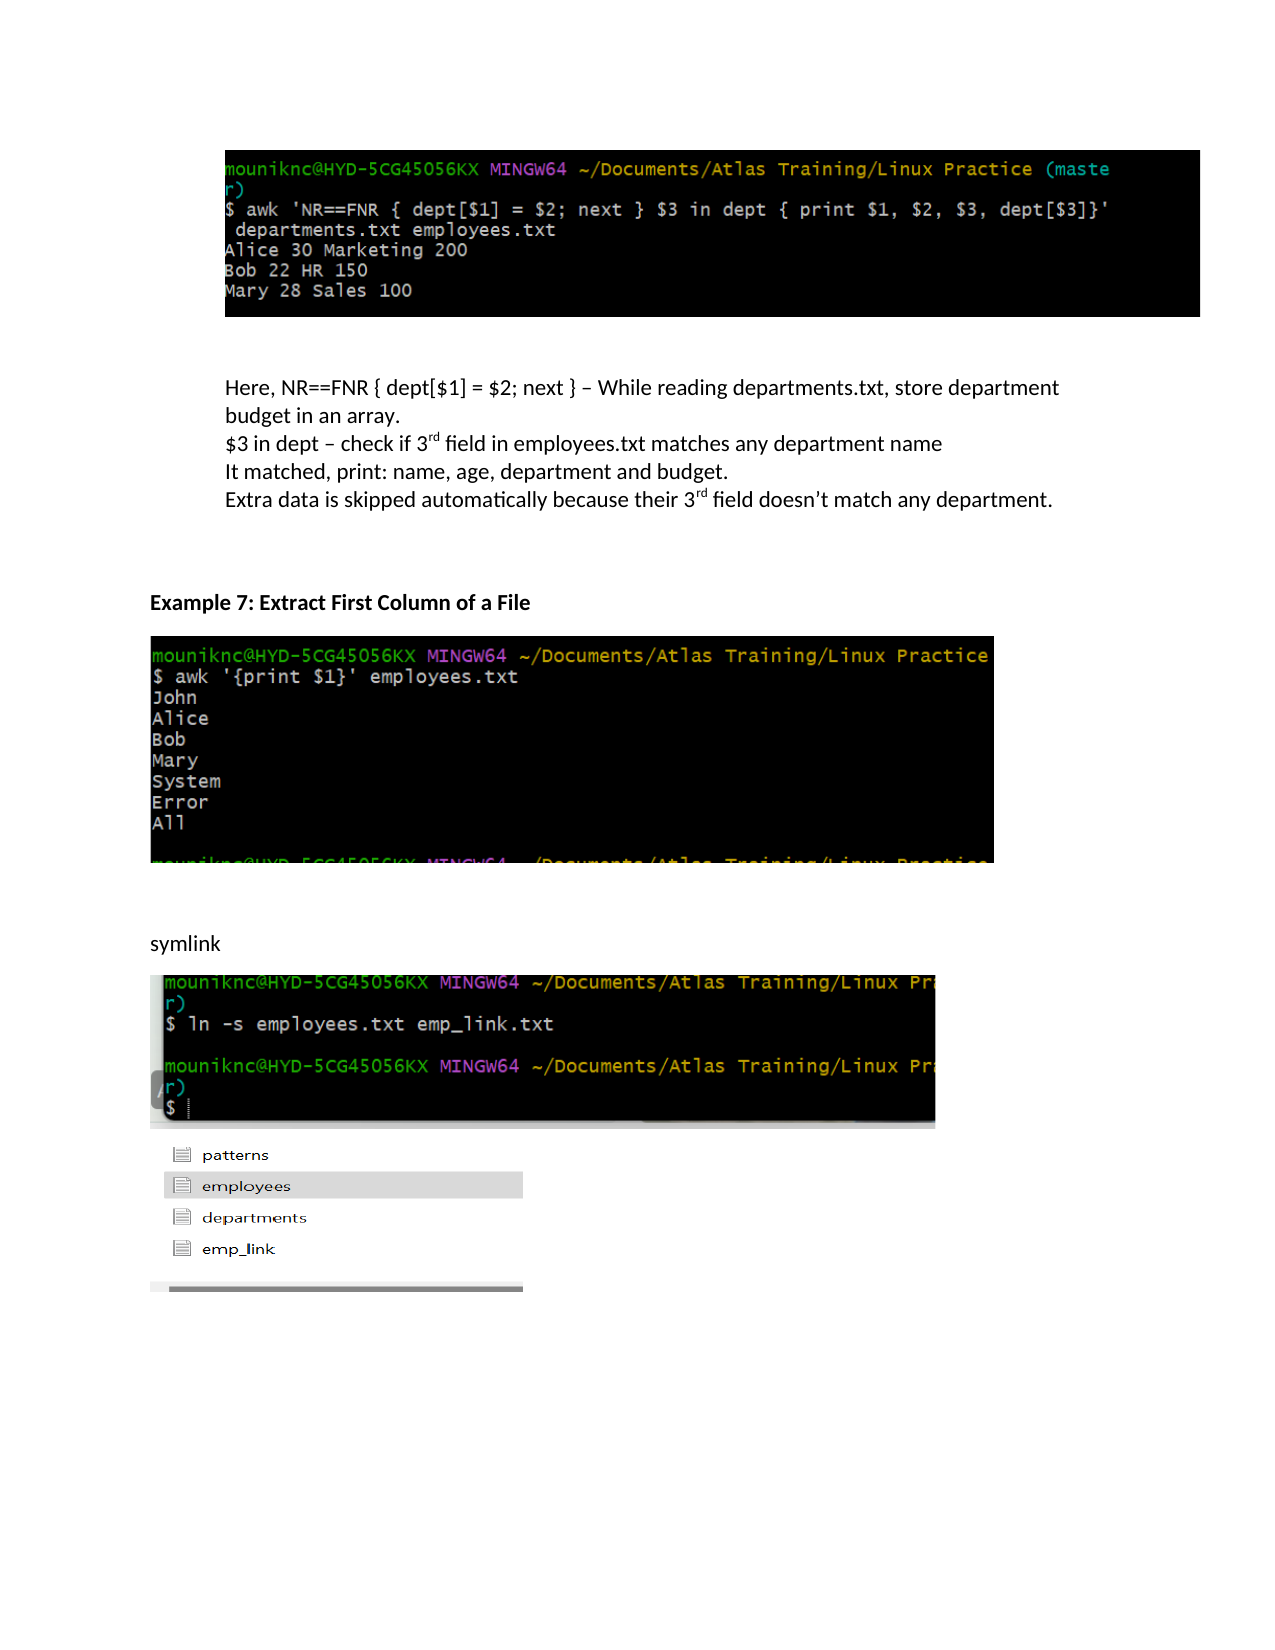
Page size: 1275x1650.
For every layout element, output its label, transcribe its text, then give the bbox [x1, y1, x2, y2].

list Here, NR==FNR { dept[$1] = $2; next } – While reading departments.txt, store department budget in an array. [225, 373, 1125, 429]
picture [225, 150, 1200, 317]
list Extra data is skipped automatically because their 3rd field doesn’t match any department. [225, 485, 1125, 513]
list It matched, print: name, age, department and budget. [225, 457, 1125, 485]
picture [150, 975, 936, 1129]
picture [150, 1147, 523, 1292]
text symlink [150, 929, 1125, 957]
subtitle Example 7: Extract First Column of a File [150, 588, 1125, 616]
list $3 in dept – check if 3rd field in employees.txt matches any department name [225, 429, 1125, 457]
picture [150, 636, 994, 863]
